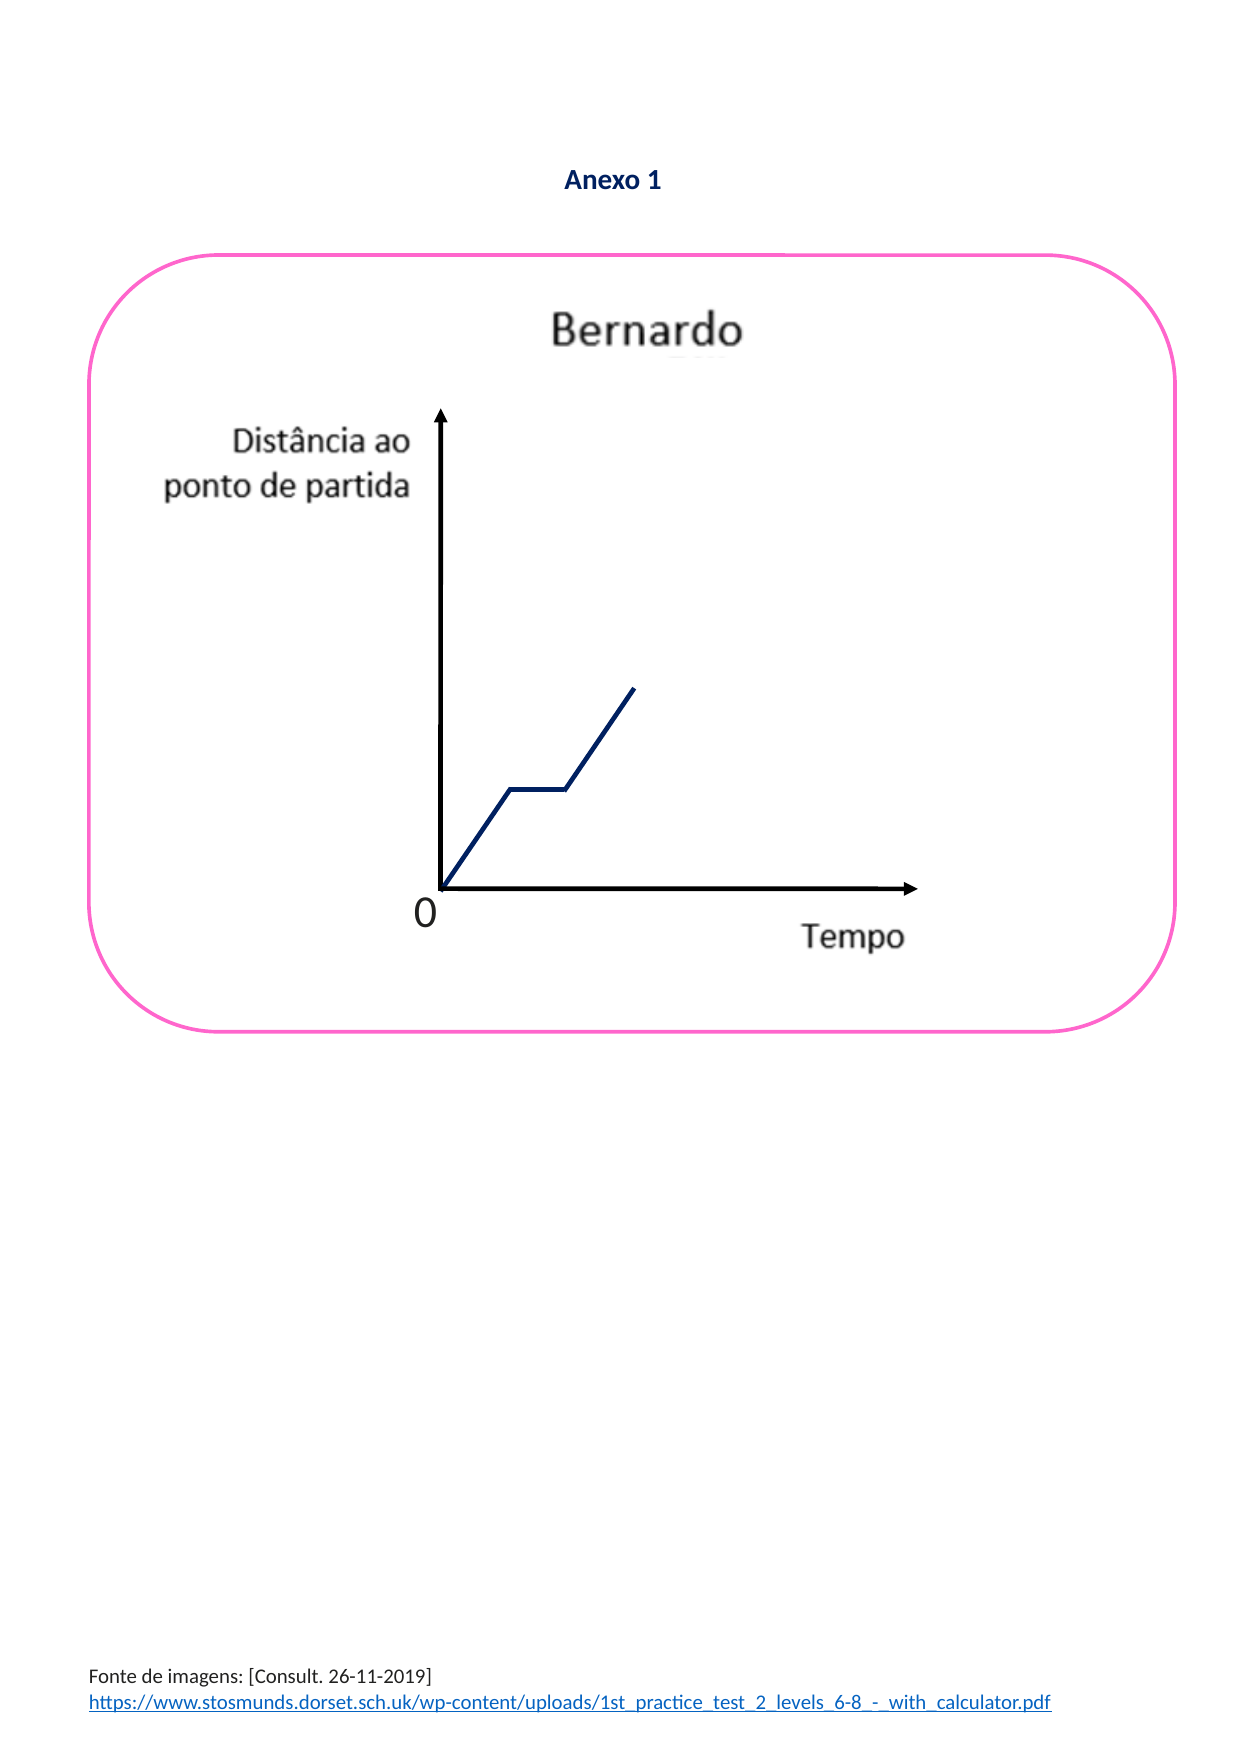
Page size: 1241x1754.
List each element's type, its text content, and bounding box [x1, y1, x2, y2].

picture [154, 408, 419, 518]
text Anexo 1 [89, 161, 1137, 196]
picture [532, 288, 750, 357]
picture [782, 911, 918, 962]
